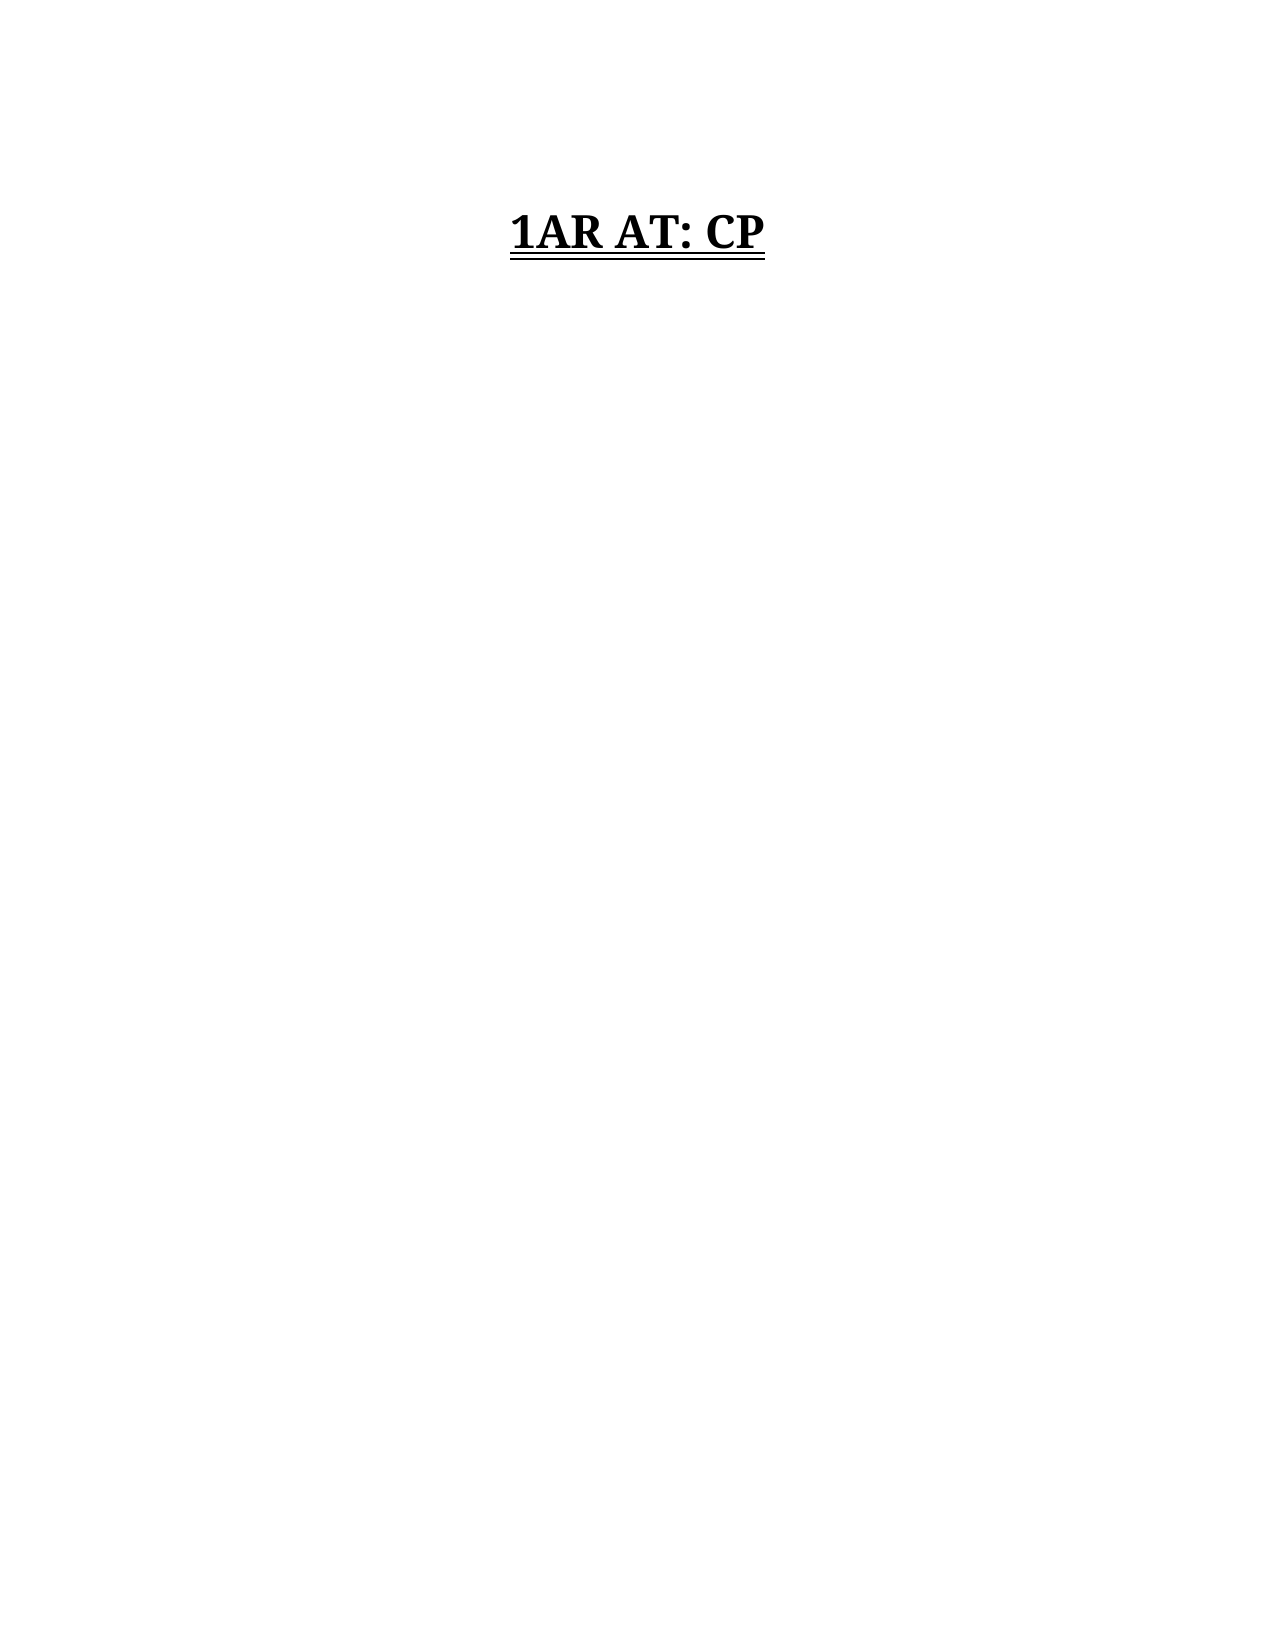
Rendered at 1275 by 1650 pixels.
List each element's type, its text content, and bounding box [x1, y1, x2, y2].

subtitle 1AR AT: CP [150, 200, 1125, 262]
